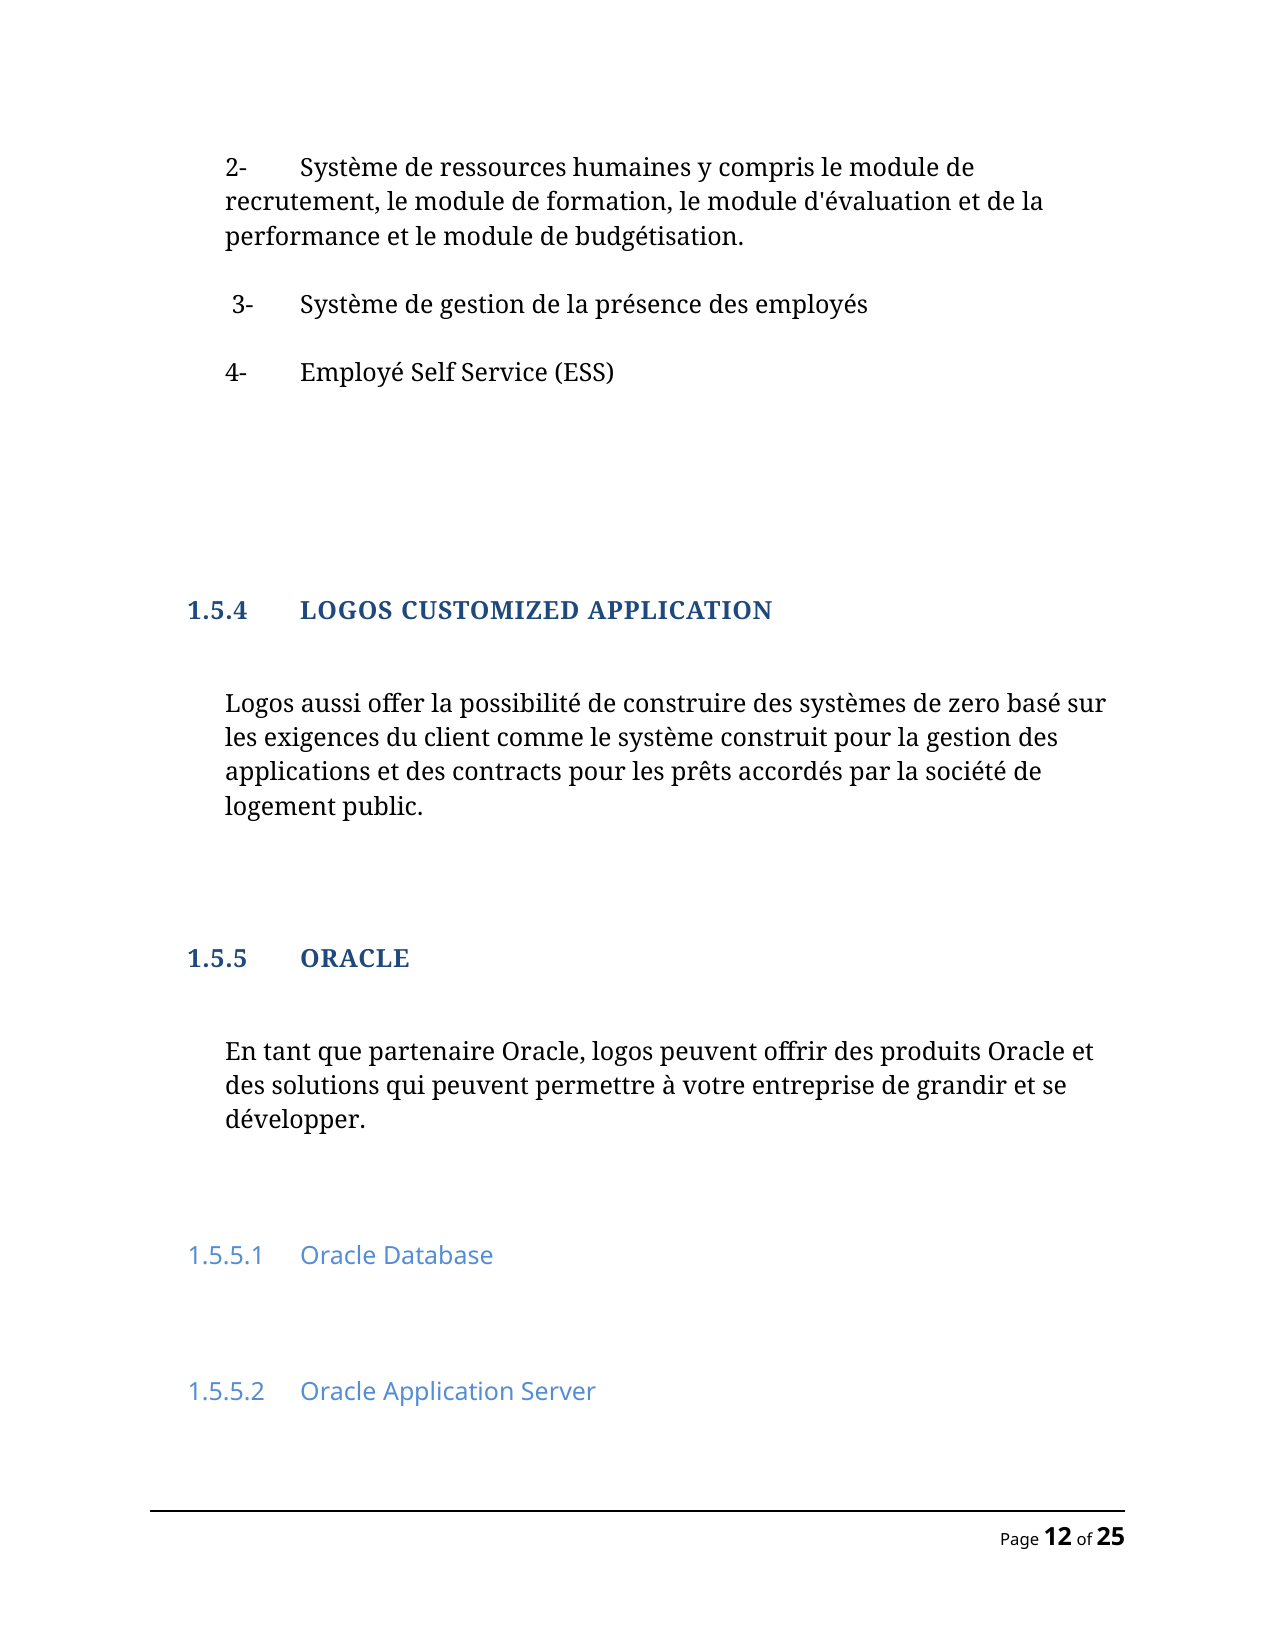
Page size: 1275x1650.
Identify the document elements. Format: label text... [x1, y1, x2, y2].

list 2- Système de ressources humaines y compris le module de recrutement, le module de formation, le module d'évaluation et de la performance et le module de budgétisation. [225, 150, 1125, 252]
subtitle 1.5.4 Logos Customized Application [187, 593, 1125, 627]
subtitle Oracle Database [187, 1238, 1050, 1272]
subtitle 1.5.5 Oracle [187, 940, 1125, 974]
text En tant que partenaire Oracle, logos peuvent offrir des produits Oracle et des solutions qui peuvent permettre à votre entreprise de grandir et se développer. [225, 1033, 1125, 1136]
list Logos aussi offer la possibilité de construire des systèmes de zero basé sur les exigences du client comme le système construit pour la gestion des applications et des contracts pour les prêts accordés par la société de logement public. [225, 686, 1125, 822]
list 4- Employé Self Service (ESS) [225, 354, 1125, 388]
subtitle Oracle Application Server [187, 1374, 1050, 1408]
list 3- Système de gestion de la présence des employés [225, 252, 1125, 320]
